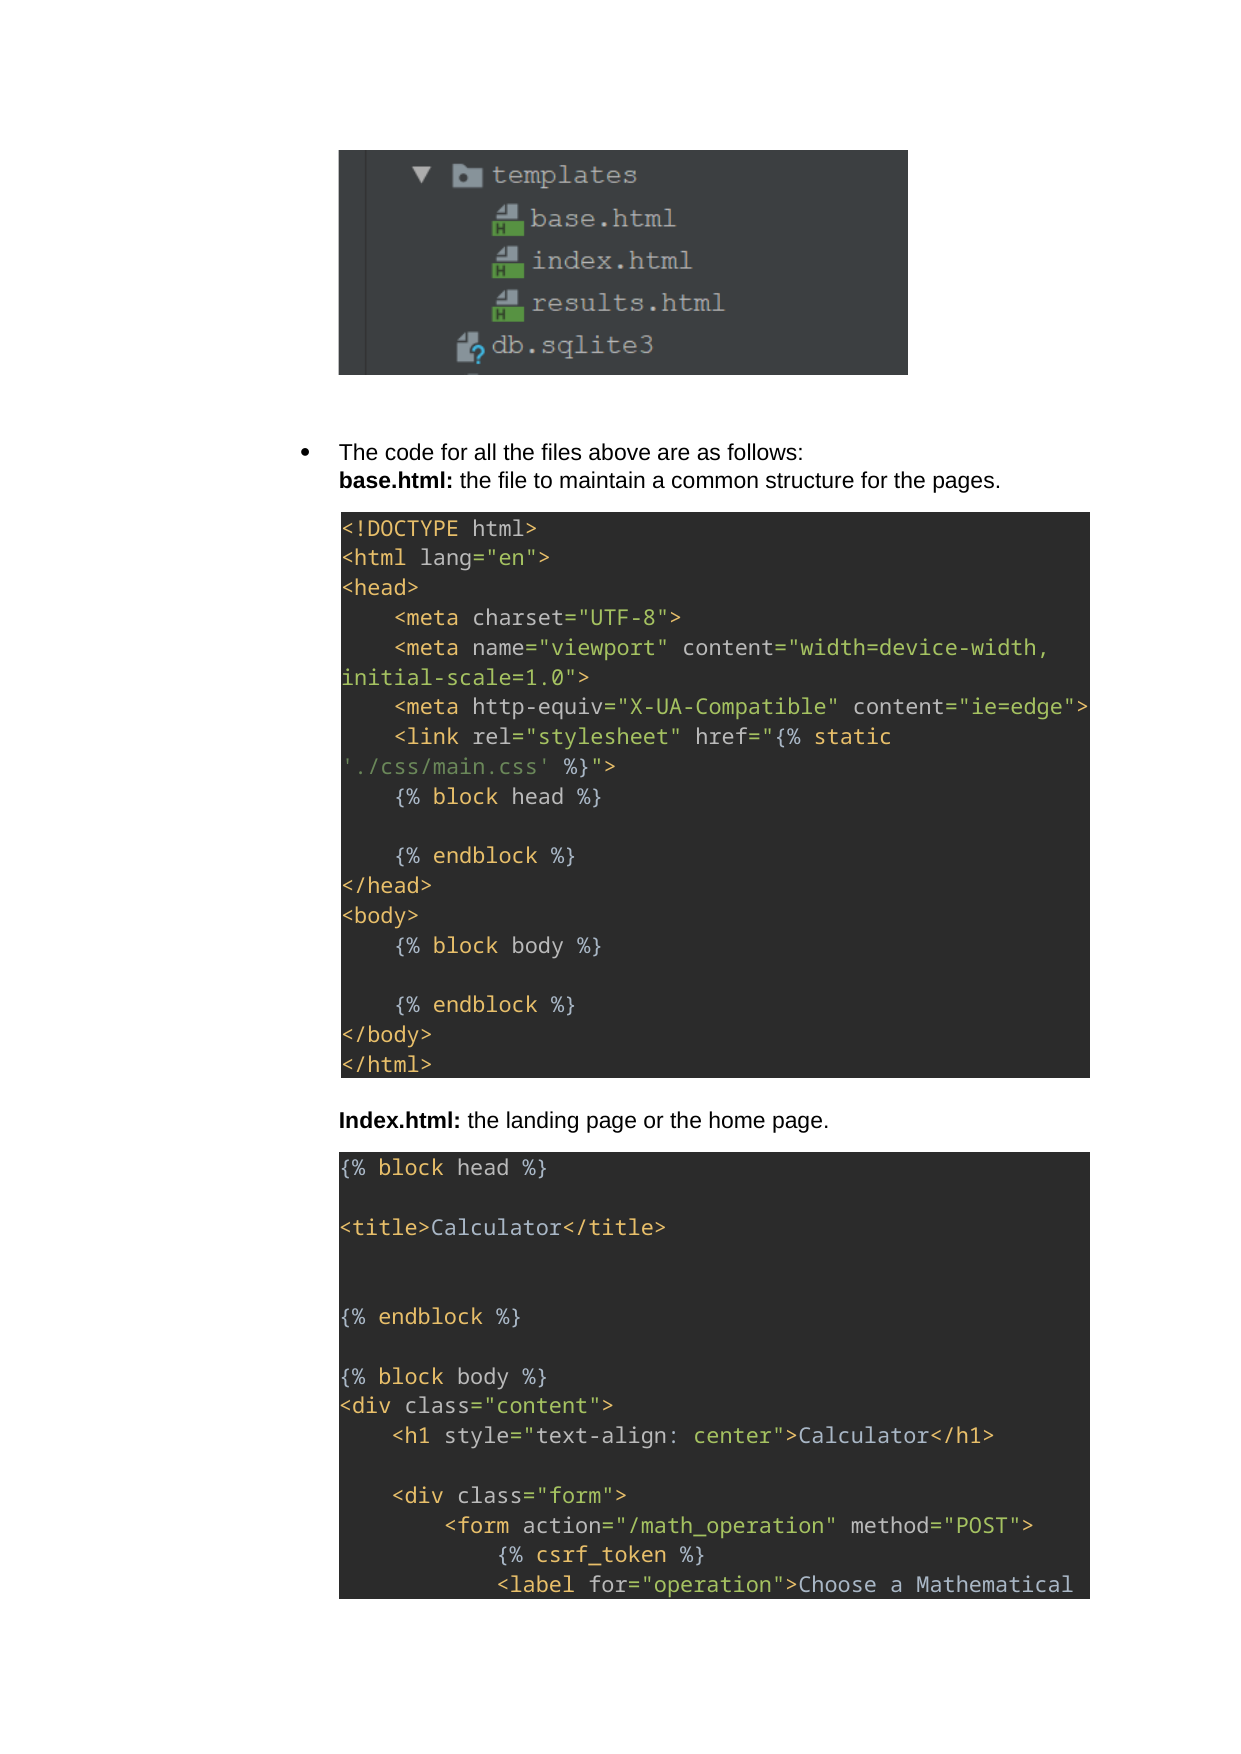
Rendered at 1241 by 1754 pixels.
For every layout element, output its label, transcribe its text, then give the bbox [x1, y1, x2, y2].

picture [338, 150, 908, 375]
list Index.html: the landing page or the home page. [339, 1107, 1090, 1133]
list base.html: the file to maintain a common structure for the pages. [339, 467, 1090, 494]
list The code for all the files above are as follows: [301, 439, 1090, 465]
text <!DOCTYPE html> <html lang="en"> <head> <meta charset="UTF-8"> <meta name="viewport" content="width=device-width, initial-scale=1.0"> <meta http-equiv="X-UA-Compatible" content="ie=edge"> <link rel="stylesheet" href="{% static './css/main.css' %}"> {% block head %} {% endblock %} </head> <body> {% block body %} {% endblock %} </body> </html> [341, 512, 1090, 1078]
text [339, 1152, 1090, 1599]
